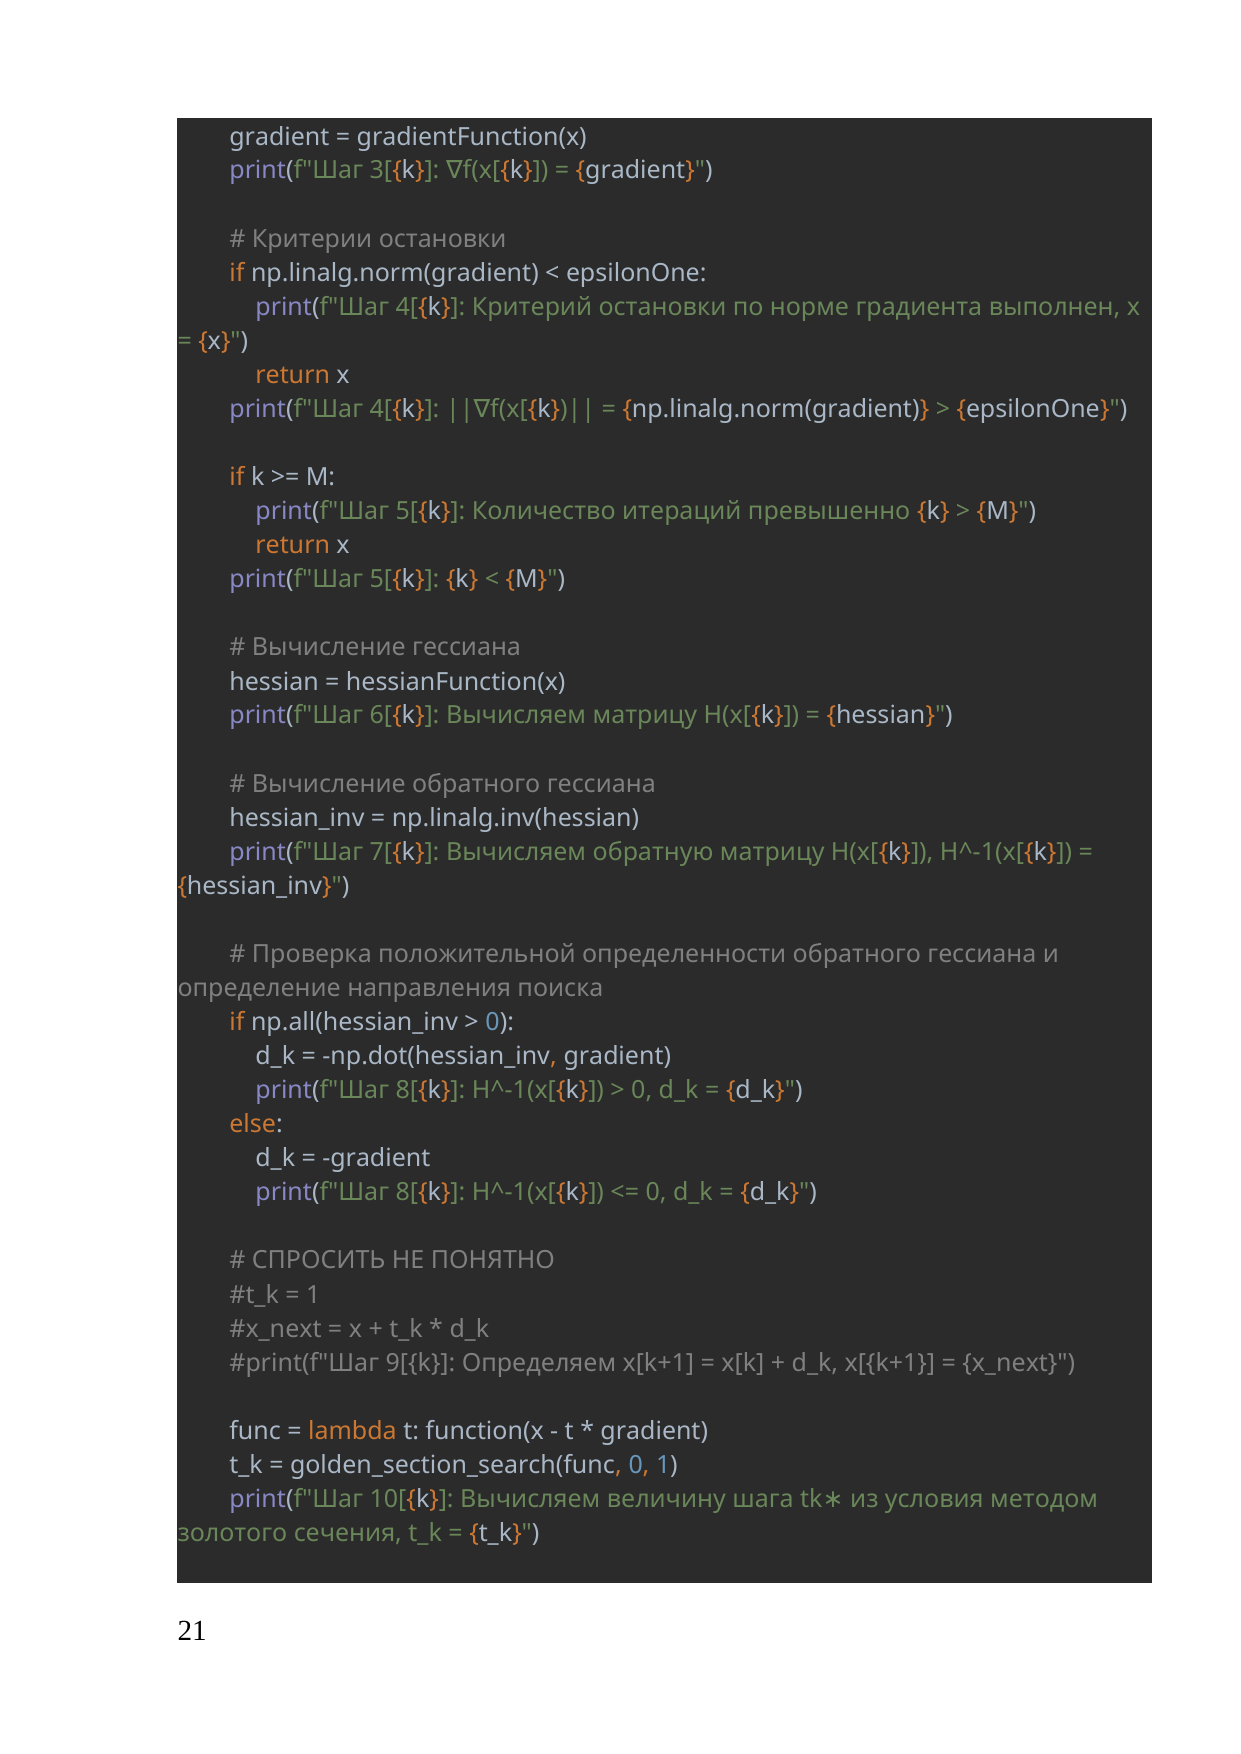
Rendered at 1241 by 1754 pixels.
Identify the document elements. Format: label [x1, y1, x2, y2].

text [177, 118, 1152, 1583]
